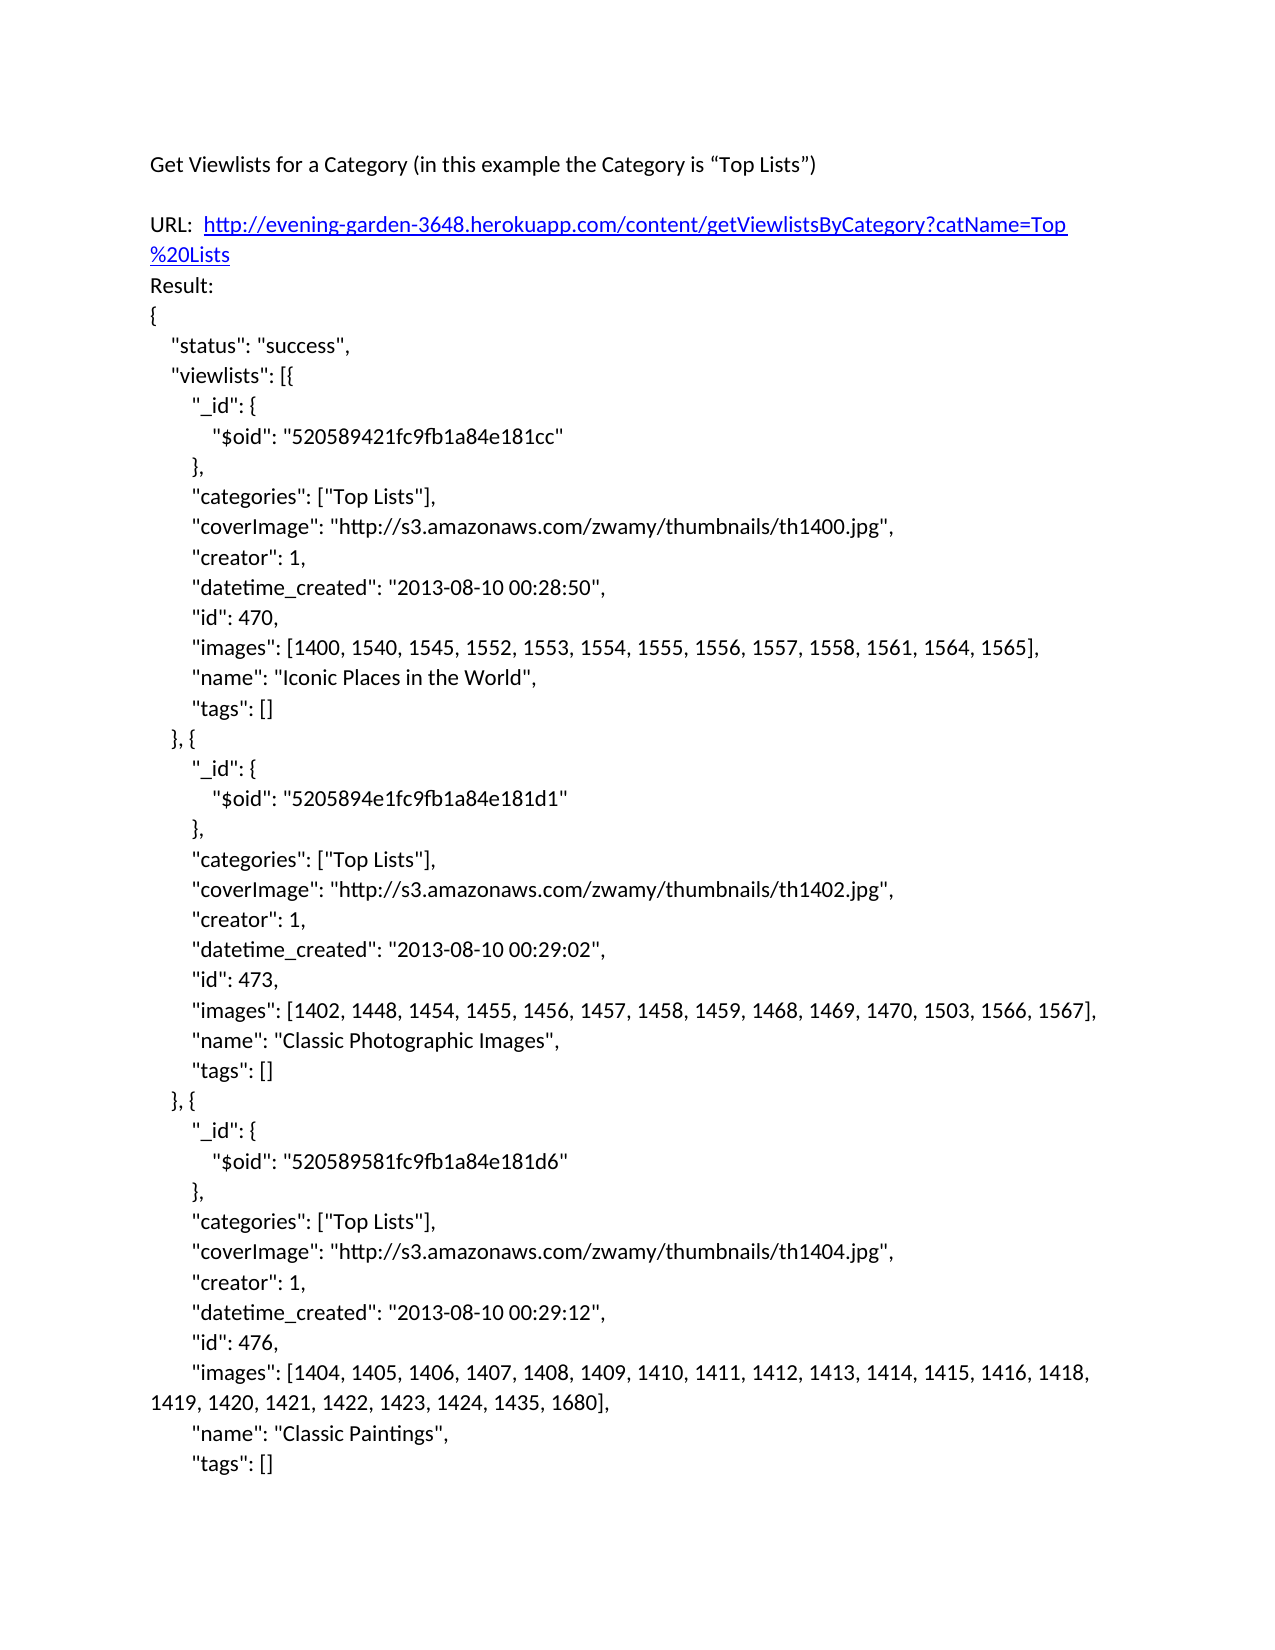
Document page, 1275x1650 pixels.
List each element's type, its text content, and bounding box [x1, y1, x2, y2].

text "categories": ["Top Lists"], [150, 845, 1125, 873]
text "_id": { [150, 1117, 1125, 1145]
text }, [150, 1177, 1125, 1205]
text "tags": [] [150, 694, 1125, 722]
text Result: [150, 271, 1125, 299]
text { [150, 301, 1125, 329]
text "id": 473, [150, 966, 1125, 994]
text "_id": { [150, 754, 1125, 782]
text "id": 476, [150, 1328, 1125, 1356]
text "_id": { [150, 392, 1125, 420]
text "$oid": "520589581fc9fb1a84e181d6" [150, 1147, 1125, 1175]
text "categories": ["Top Lists"], [150, 482, 1125, 510]
text Get Viewlists for a Category (in this example the Category is “Top Lists”) [150, 150, 1125, 178]
text "name": "Iconic Places in the World", [150, 663, 1125, 692]
text "viewlists": [{ [150, 361, 1125, 389]
text "coverImage": "http://s3.amazonaws.com/zwamy/thumbnails/th1404.jpg", [150, 1237, 1125, 1266]
text "datetime_created": "2013-08-10 00:29:02", [150, 935, 1125, 963]
text "datetime_created": "2013-08-10 00:29:12", [150, 1298, 1125, 1326]
text "id": 470, [150, 603, 1125, 631]
text "creator": 1, [150, 1268, 1125, 1296]
text "images": [1404, 1405, 1406, 1407, 1408, 1409, 1410, 1411, 1412, 1413, 1414, 1415, 1416, 1418, 1419, 1420, 1421, 1422, 1423, 1424, 1435, 1680], [150, 1358, 1125, 1417]
text "images": [1402, 1448, 1454, 1455, 1456, 1457, 1458, 1459, 1468, 1469, 1470, 1503, 1566, 1567], [150, 996, 1125, 1024]
text "categories": ["Top Lists"], [150, 1207, 1125, 1235]
text "coverImage": "http://s3.amazonaws.com/zwamy/thumbnails/th1400.jpg", [150, 512, 1125, 541]
text "creator": 1, [150, 543, 1125, 571]
text }, [150, 452, 1125, 480]
text "tags": [] [150, 1449, 1125, 1477]
text }, { [150, 724, 1125, 752]
text "status": "success", [150, 331, 1125, 359]
text "creator": 1, [150, 905, 1125, 933]
text "coverImage": "http://s3.amazonaws.com/zwamy/thumbnails/th1402.jpg", [150, 875, 1125, 903]
text }, { [150, 1086, 1125, 1114]
text "name": "Classic Paintings", [150, 1419, 1125, 1447]
text "datetime_created": "2013-08-10 00:28:50", [150, 573, 1125, 601]
text "$oid": "5205894e1fc9fb1a84e181d1" [150, 784, 1125, 812]
text "tags": [] [150, 1056, 1125, 1084]
text URL: http://evening-garden-3648.herokuapp.com/content/getViewlistsByCategory?catName=Top%20Lists [150, 210, 1125, 269]
text }, [150, 814, 1125, 843]
text "$oid": "520589421fc9fb1a84e181cc" [150, 422, 1125, 450]
text "images": [1400, 1540, 1545, 1552, 1553, 1554, 1555, 1556, 1557, 1558, 1561, 1564, 1565], [150, 633, 1125, 661]
text "name": "Classic Photographic Images", [150, 1026, 1125, 1054]
